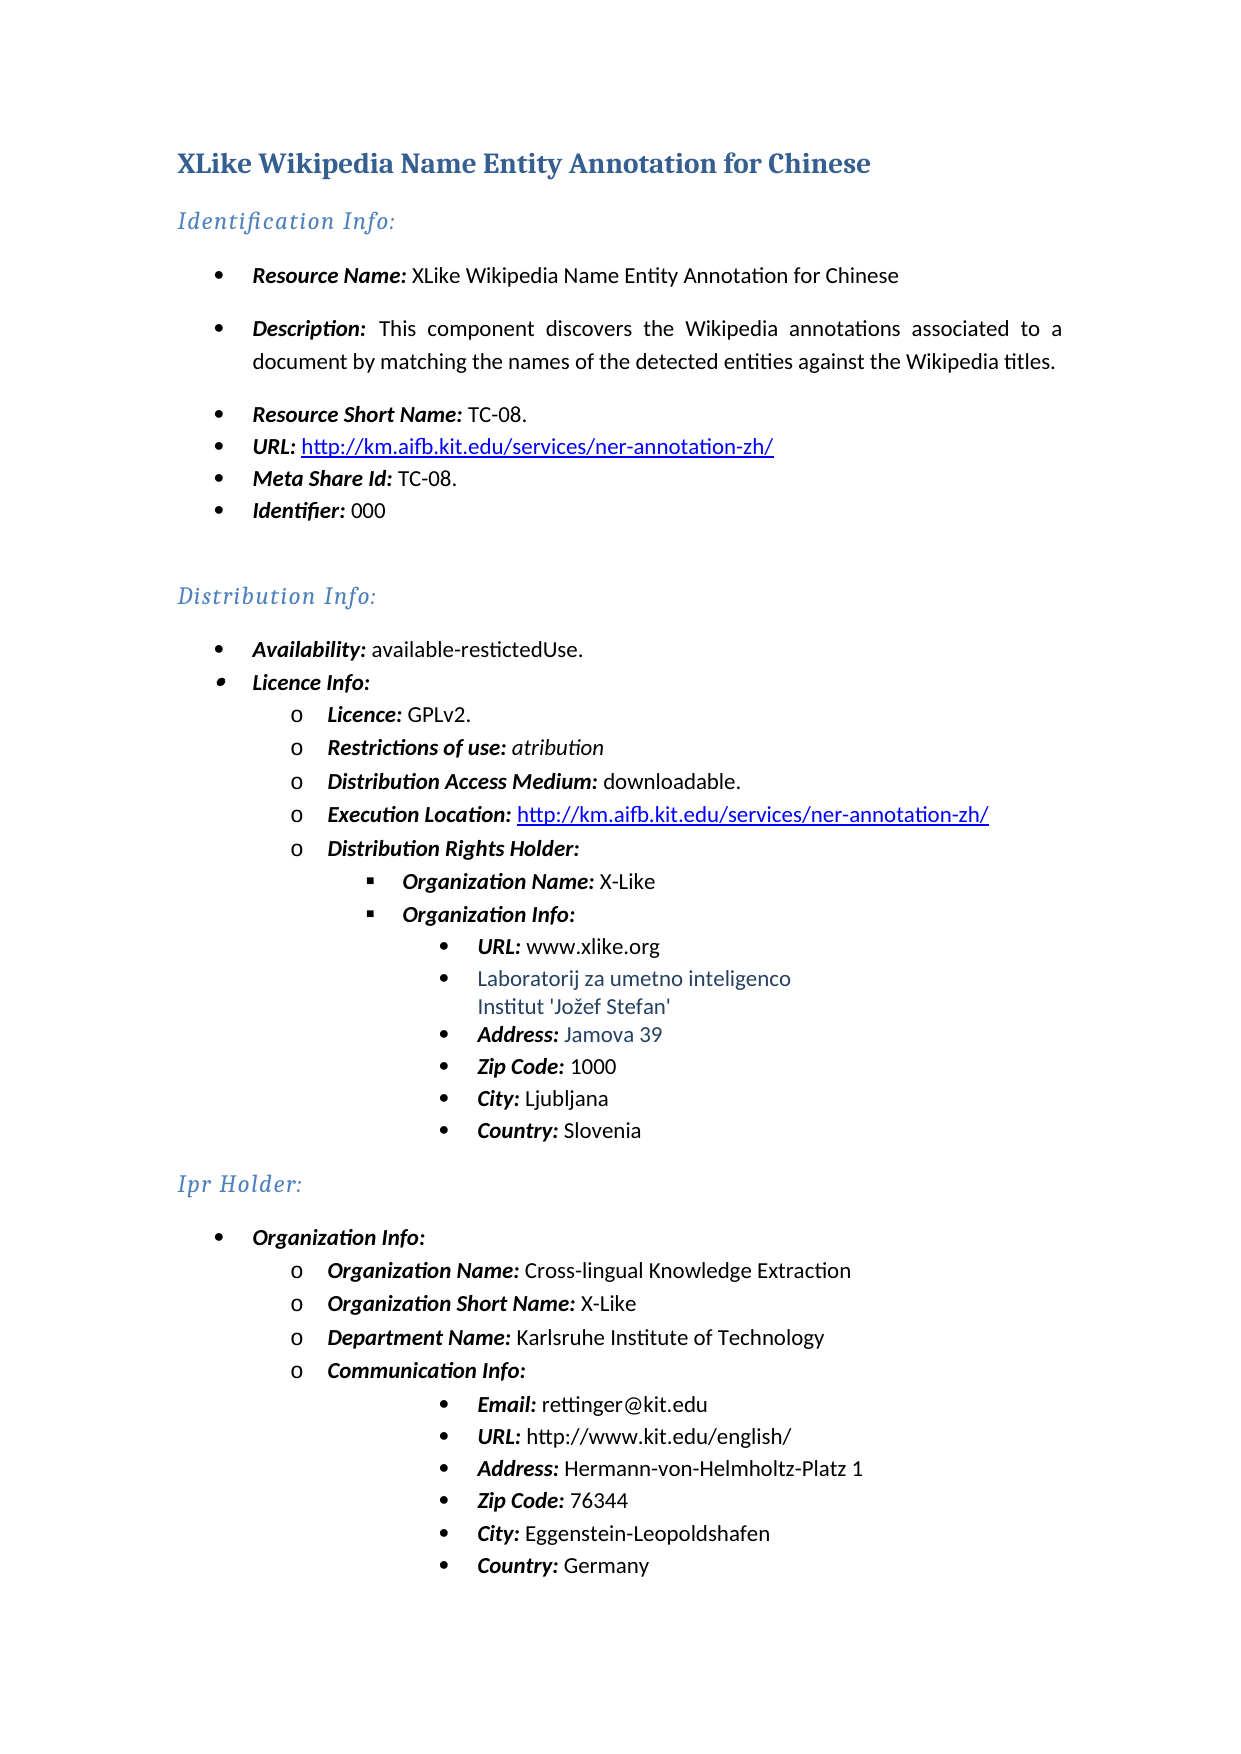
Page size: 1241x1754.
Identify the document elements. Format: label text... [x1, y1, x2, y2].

list City: Ljubljana [440, 1084, 1063, 1112]
list Email: rettinger@kit.edu [440, 1390, 1063, 1418]
text XLike Wikipedia Name Entity Annotation for Chinese [177, 148, 1063, 181]
list URL: http://www.kit.edu/english/ [440, 1422, 1063, 1450]
list Restrictions of use: atribution [290, 733, 1063, 762]
list Resource Short Name: TC-08. [215, 400, 1063, 428]
list Country: Slovenia [440, 1117, 1063, 1145]
list Meta Share Id: TC-08. [215, 464, 1063, 492]
list Availability: available-restictedUse. [215, 635, 1063, 663]
list URL: www.xlike.org [440, 932, 1063, 960]
list Execution Location: http://km.aifb.kit.edu/services/ner-annotation-zh/ [290, 800, 1063, 829]
list Address: Jamova 39 [440, 1020, 1063, 1048]
subtitle Description: This component discovers the Wikipedia annotations associated to a document by matching the names of the detected entities against the Wikipedia titles. [215, 314, 1063, 375]
list Licence: GPLv2. [290, 700, 1063, 729]
list Licence Info: [215, 668, 1063, 696]
list Zip Code: 1000 [440, 1052, 1063, 1080]
subtitle Ipr Holder: [177, 1170, 1063, 1198]
subtitle Identification Info: [177, 207, 1063, 236]
list Organization Info: [215, 1223, 1063, 1252]
list Address: Hermann-von-Helmholtz-Platz 1 [440, 1454, 1063, 1482]
list Organization Info: [365, 900, 1063, 928]
list Organization Short Name: X-Like [290, 1289, 1063, 1318]
list Country: Germany [440, 1551, 1063, 1579]
list Organization Name: X-Like [365, 867, 1063, 896]
list URL: http://km.aifb.kit.edu/services/ner-annotation-zh/ [215, 432, 1063, 460]
list Laboratorij za umetno inteligenco [440, 964, 1063, 992]
subtitle Distribution Info: [177, 582, 1063, 610]
list Department Name: Karlsruhe Institute of Technology [290, 1323, 1063, 1352]
list Organization Name: Cross-lingual Knowledge Extraction [290, 1256, 1063, 1285]
list Communication Info: [290, 1356, 1063, 1386]
list Identifier: 000 [215, 496, 1063, 524]
list Distribution Rights Holder: [290, 834, 1063, 863]
list Distribution Access Medium: downloadable. [290, 767, 1063, 796]
list Resource Name: XLike Wikipedia Name Entity Annotation for Chinese [215, 261, 1063, 289]
list Zip Code: 76344 [440, 1486, 1063, 1514]
list City: Eggenstein-Leopoldshafen [440, 1519, 1063, 1547]
list Institut 'Jožef Stefan' [477, 992, 1063, 1020]
